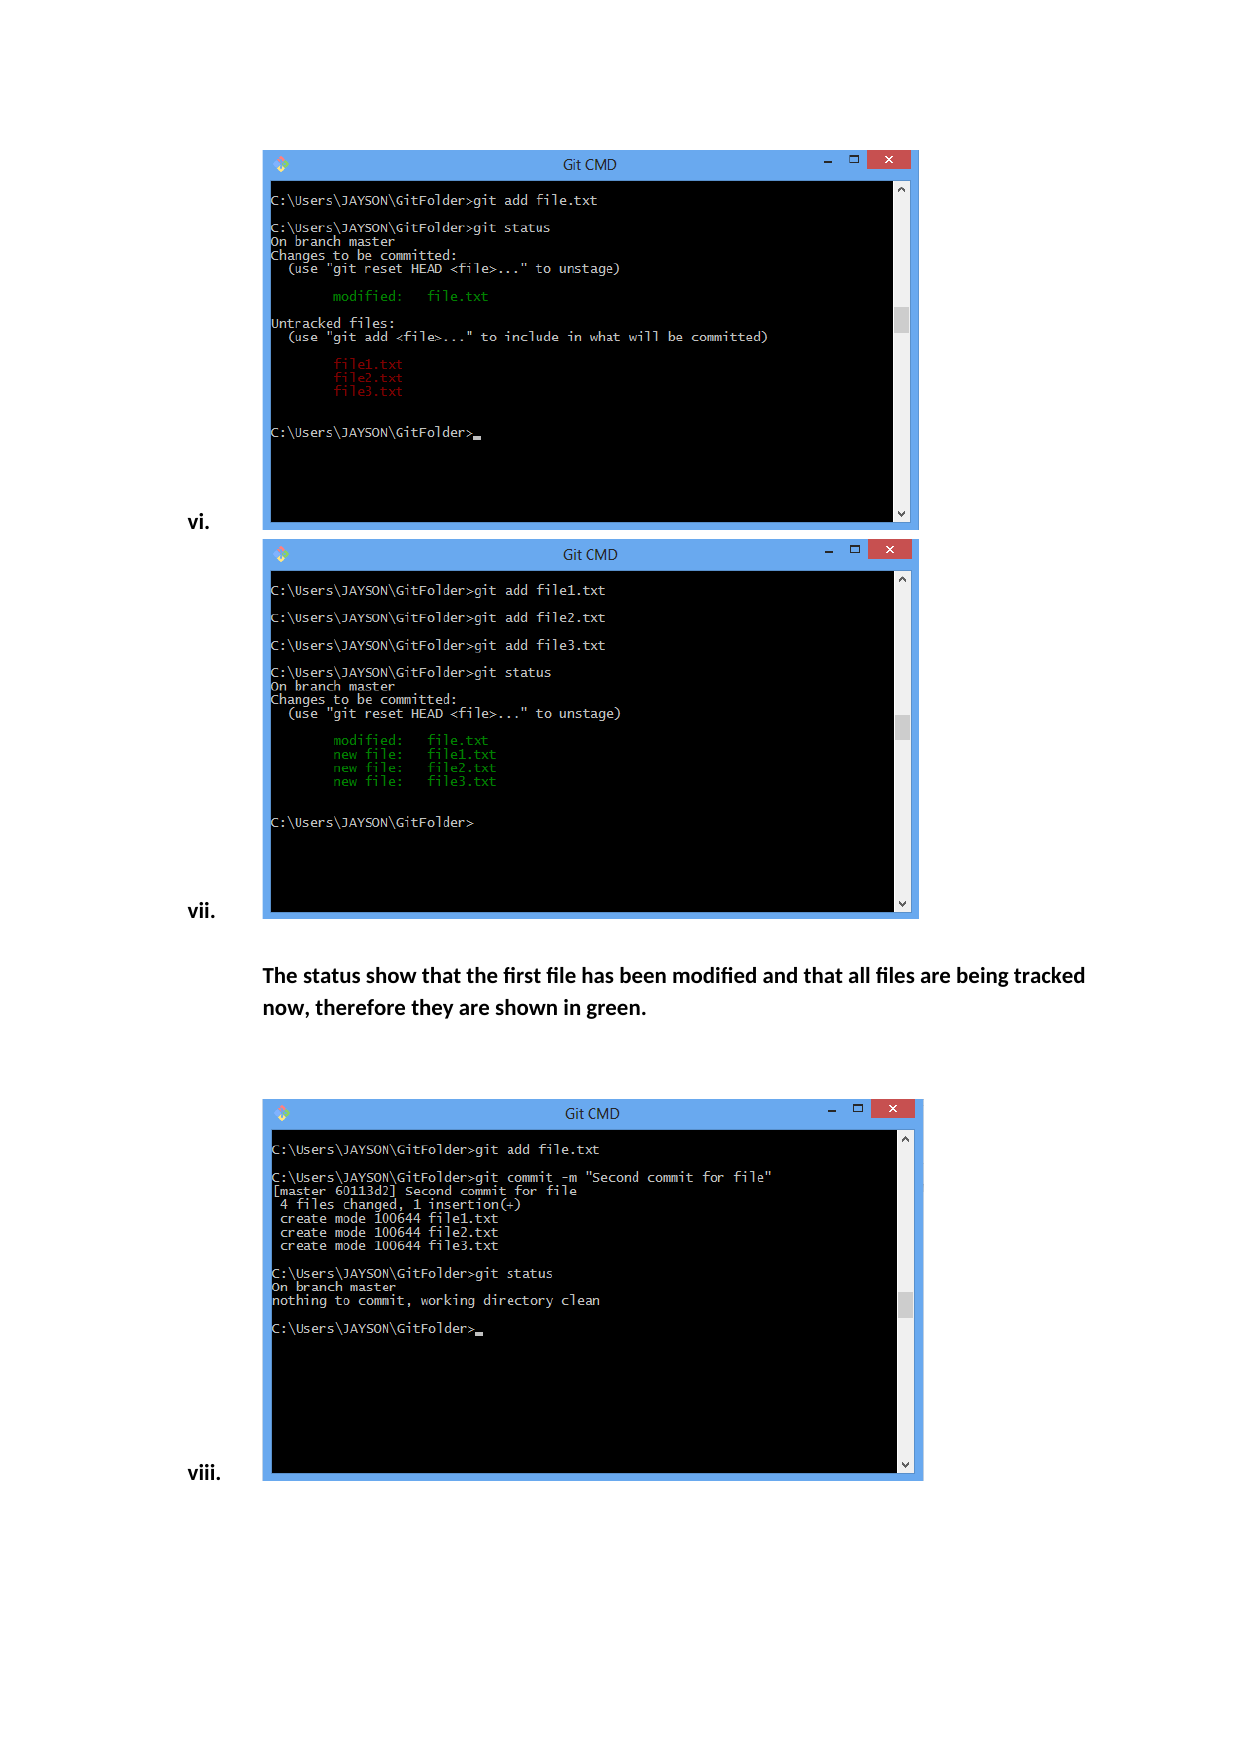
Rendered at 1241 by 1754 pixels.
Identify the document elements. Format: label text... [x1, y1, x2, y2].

picture [262, 539, 919, 919]
picture [262, 1099, 924, 1481]
picture [262, 150, 919, 530]
list The status show that the first file has been modified and that all files are being tracked now, therefore they are shown in green. [262, 961, 1090, 1021]
